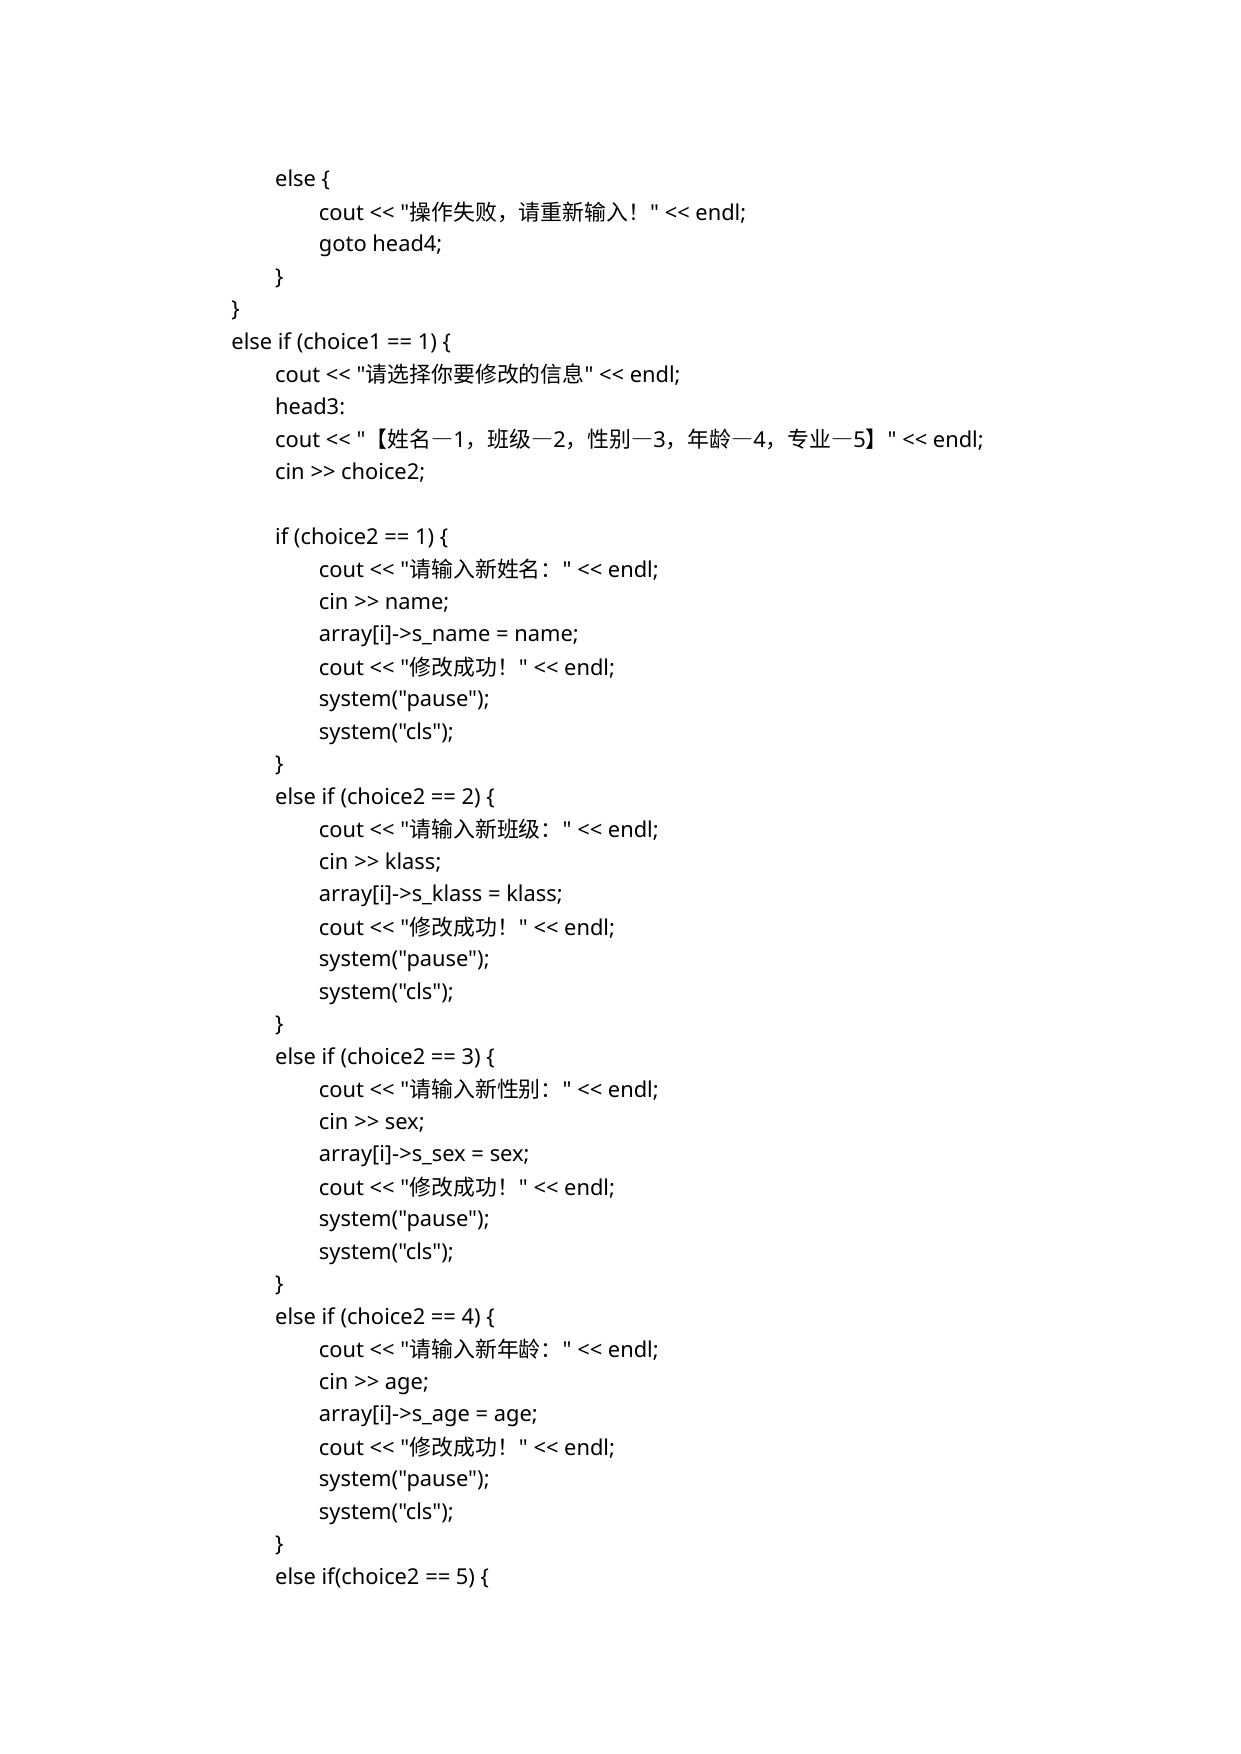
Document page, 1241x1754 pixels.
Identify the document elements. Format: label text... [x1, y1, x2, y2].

text system("pause"); [187, 1202, 1053, 1234]
text } [187, 259, 1053, 292]
text else { [187, 162, 1053, 194]
text head3: [187, 389, 1053, 422]
text } [187, 747, 1053, 779]
text cin >> klass; [187, 844, 1053, 877]
text system("cls"); [187, 974, 1053, 1007]
text cin >> name; [187, 584, 1053, 617]
text system("pause"); [187, 942, 1053, 974]
text array[i]->s_age = age; [187, 1397, 1053, 1429]
text } [187, 1007, 1053, 1039]
text system("cls"); [187, 1494, 1053, 1527]
text cout << "修改成功！" << endl; [187, 1429, 1053, 1462]
text else if(choice2 == 5) { [187, 1559, 1053, 1592]
text cin >> sex; [187, 1104, 1053, 1137]
text else if (choice1 == 1) { [187, 324, 1053, 357]
text cout << "请输入新年龄：" << endl; [187, 1332, 1053, 1364]
text else if (choice2 == 3) { [187, 1039, 1053, 1072]
text cout << "修改成功！" << endl; [187, 1169, 1053, 1202]
text cout << "请输入新性别：" << endl; [187, 1072, 1053, 1104]
text cout << "【姓名—1，班级—2，性别—3，年龄—4，专业—5】" << endl; [187, 422, 1053, 454]
text cout << "修改成功！" << endl; [187, 909, 1053, 942]
text cout << "修改成功！" << endl; [187, 649, 1053, 682]
text cout << "请选择你要修改的信息" << endl; [187, 357, 1053, 389]
text if (choice2 == 1) { [187, 519, 1053, 552]
text array[i]->s_sex = sex; [187, 1137, 1053, 1169]
text system("pause"); [187, 682, 1053, 714]
text else if (choice2 == 4) { [187, 1299, 1053, 1332]
text } [187, 1527, 1053, 1559]
text system("pause"); [187, 1462, 1053, 1494]
text array[i]->s_name = name; [187, 617, 1053, 649]
text } [187, 292, 1053, 324]
text } [187, 1267, 1053, 1299]
text else if (choice2 == 2) { [187, 779, 1053, 812]
text system("cls"); [187, 1234, 1053, 1267]
text system("cls"); [187, 714, 1053, 747]
text array[i]->s_klass = klass; [187, 877, 1053, 909]
text cin >> age; [187, 1364, 1053, 1397]
text cin >> choice2; [187, 454, 1053, 487]
text cout << "请输入新姓名：" << endl; [187, 552, 1053, 584]
text cout << "操作失败，请重新输入！" << endl; [187, 194, 1053, 227]
text cout << "请输入新班级：" << endl; [187, 812, 1053, 844]
text goto head4; [187, 227, 1053, 259]
